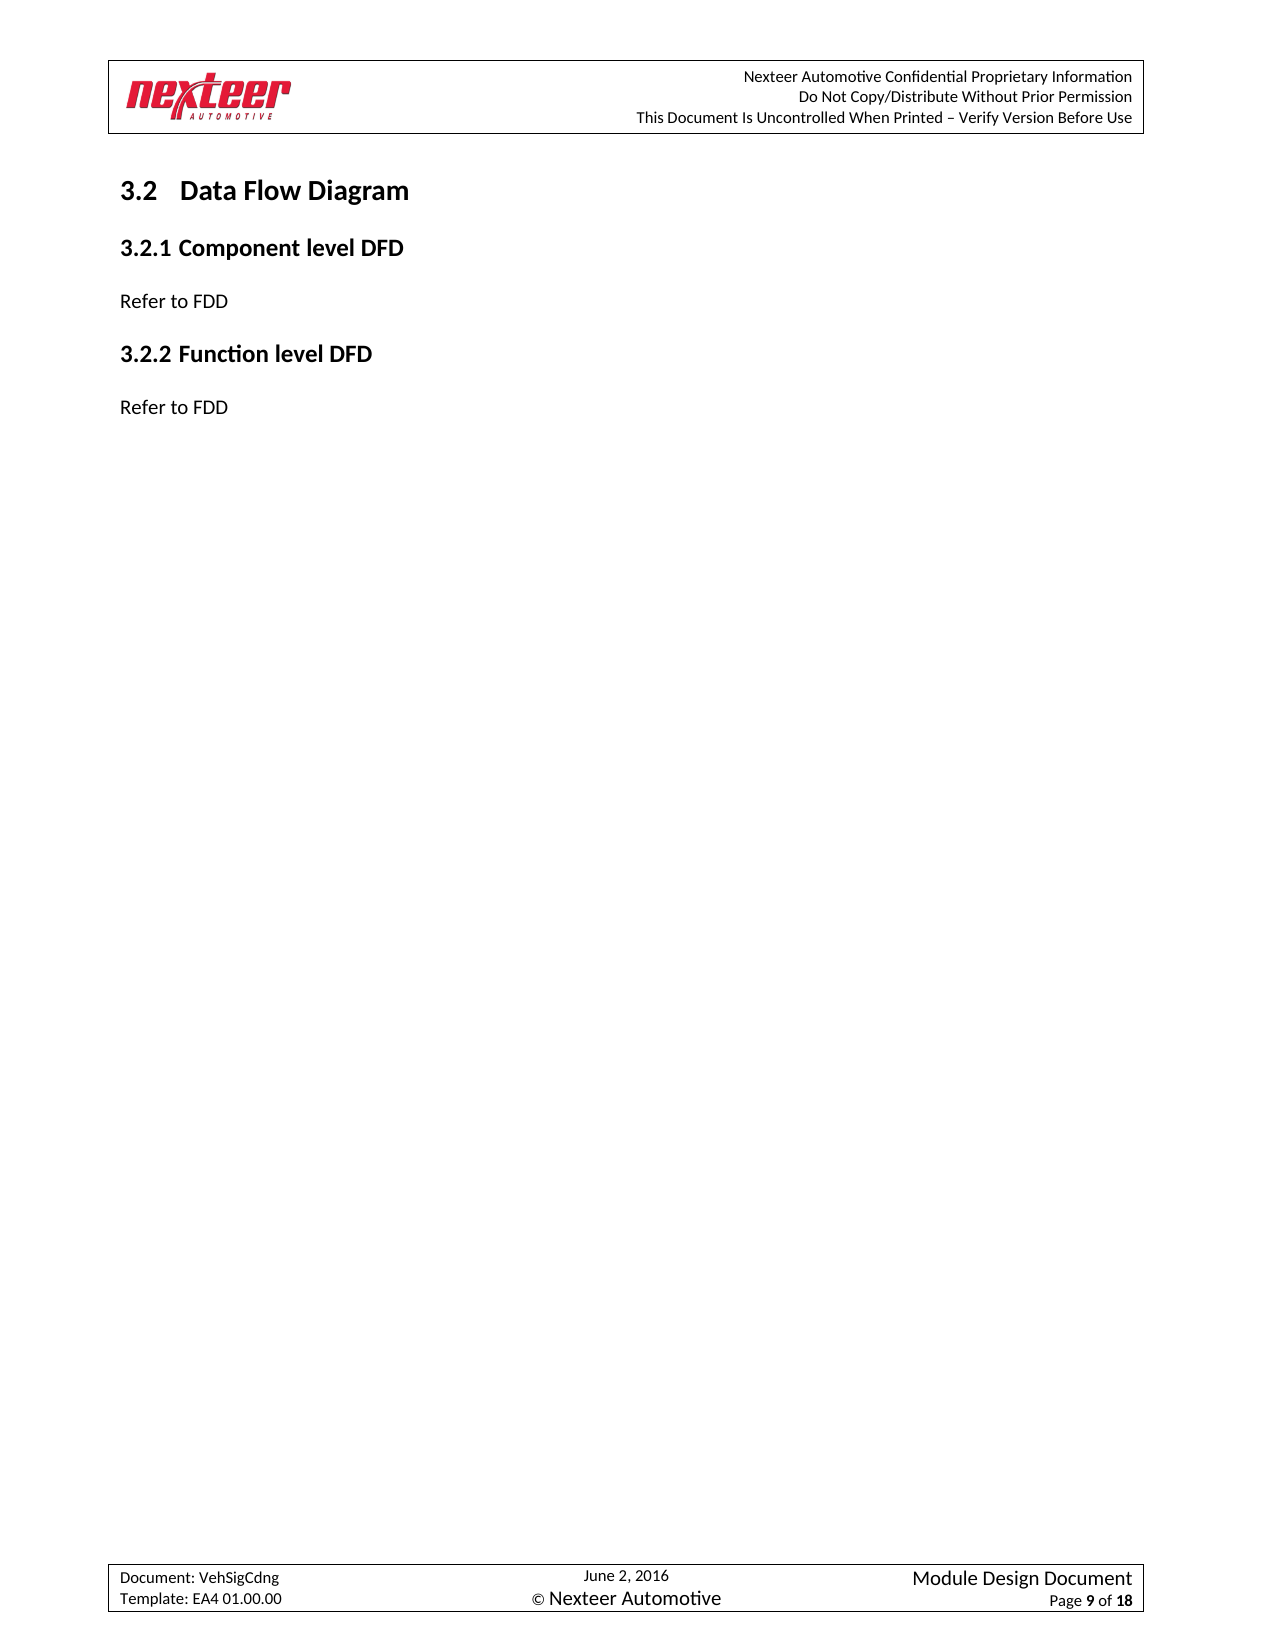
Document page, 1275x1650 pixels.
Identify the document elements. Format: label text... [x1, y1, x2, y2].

subtitle Component level DFD [120, 232, 1155, 263]
text Refer to FDD [120, 288, 1155, 313]
picture [120, 61, 295, 133]
subtitle Data Flow Diagram [120, 172, 1155, 207]
text Refer to FDD [120, 394, 1155, 419]
subtitle Function level DFD [120, 338, 1155, 369]
